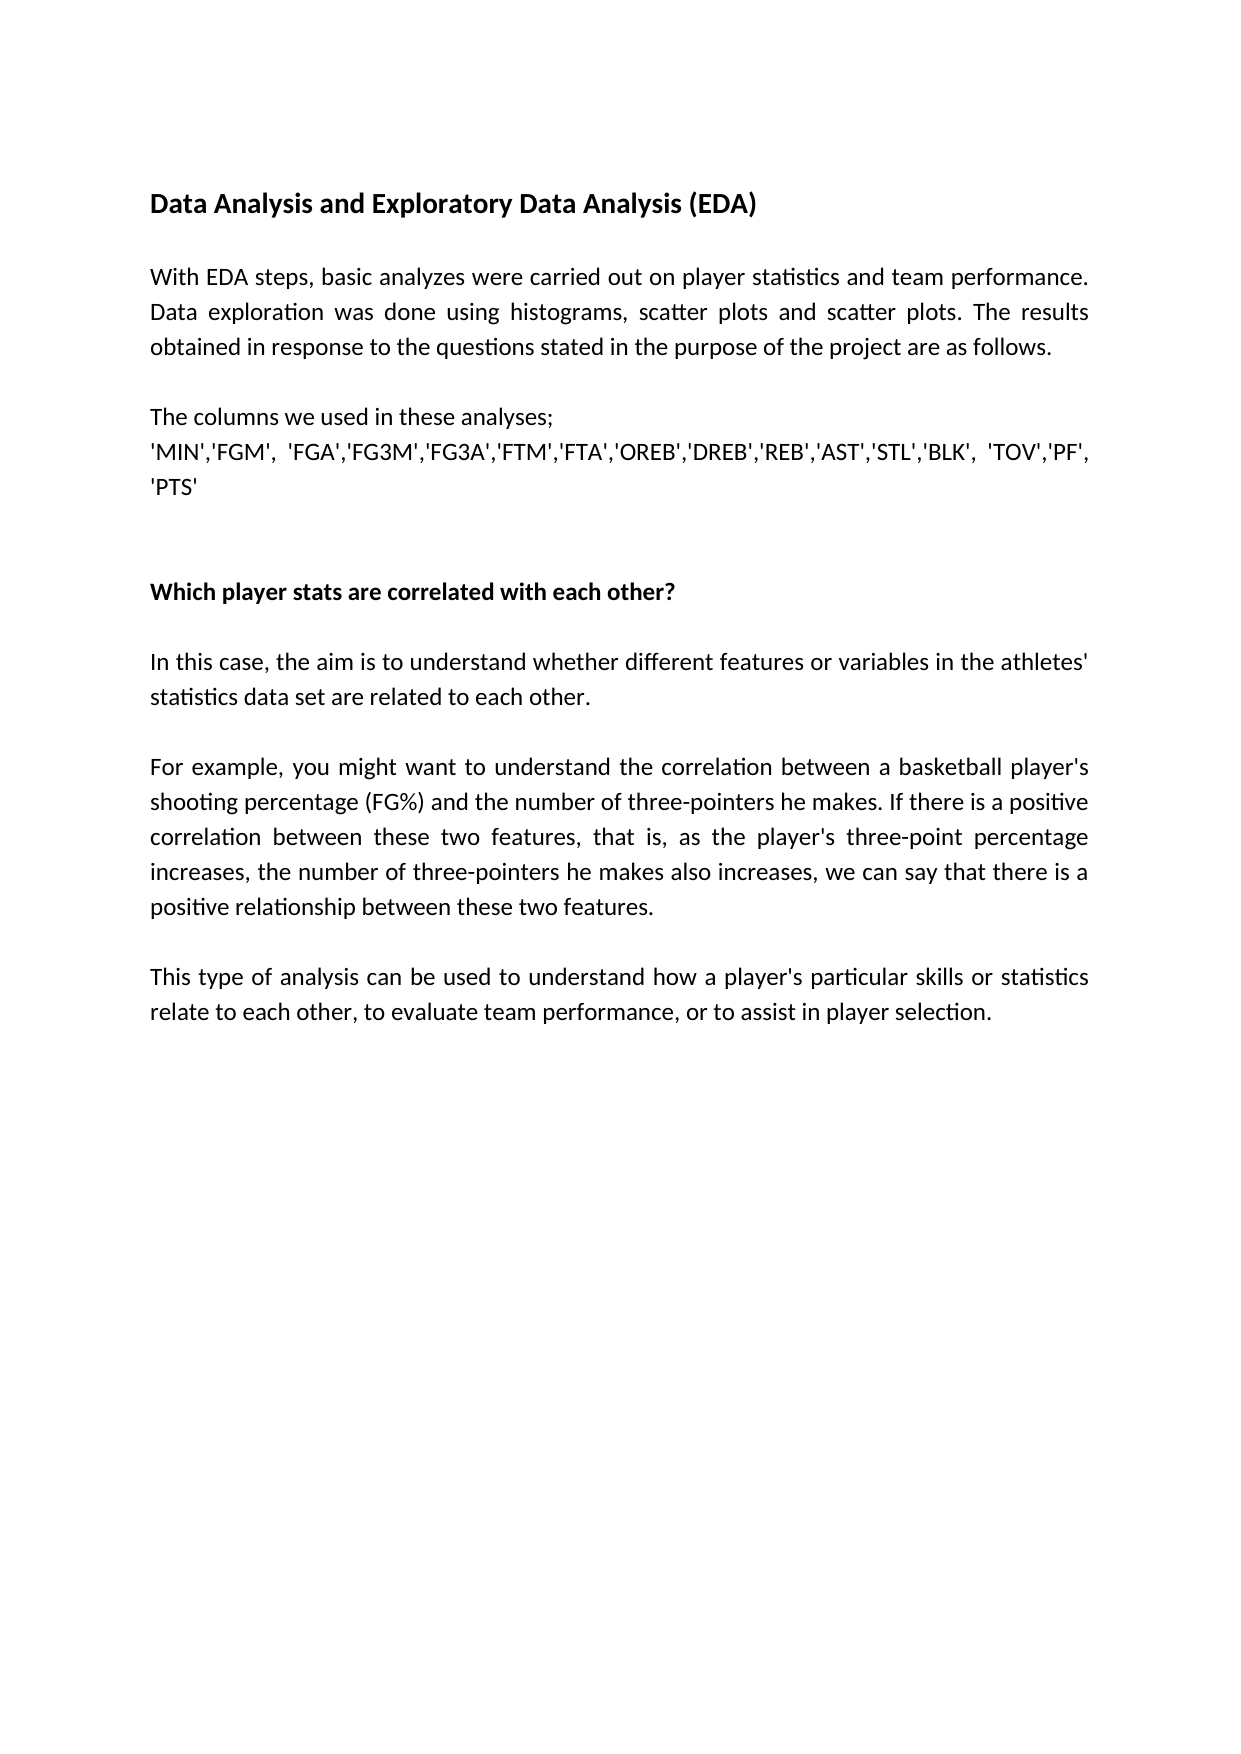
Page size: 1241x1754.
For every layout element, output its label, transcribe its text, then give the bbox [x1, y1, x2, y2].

text 'MIN','FGM', 'FGA','FG3M','FG3A','FTM','FTA','OREB','DREB','REB','AST','STL','BLK', 'TOV','PF', 'PTS' [150, 436, 1090, 501]
text With EDA steps, basic analyzes were carried out on player statistics and team performance. Data exploration was done using histograms, scatter plots and scatter plots. The results obtained in response to the questions stated in the purpose of the project are as follows. [150, 261, 1090, 361]
text The columns we used in these analyses; [150, 401, 1090, 431]
text Data Analysis and Exploratory Data Analysis (EDA) [150, 185, 1090, 221]
text In this case, the aim is to understand whether different features or variables in the athletes' statistics data set are related to each other. [150, 646, 1090, 711]
text This type of analysis can be used to understand how a player's particular skills or statistics relate to each other, to evaluate team performance, or to assist in player selection. [150, 961, 1090, 1026]
text For example, you might want to understand the correlation between a basketball player's shooting percentage (FG%) and the number of three-pointers he makes. If there is a positive correlation between these two features, that is, as the player's three-point percentage increases, the number of three-pointers he makes also increases, we can say that there is a positive relationship between these two features. [150, 751, 1090, 921]
text Which player stats are correlated with each other? [150, 576, 1090, 606]
